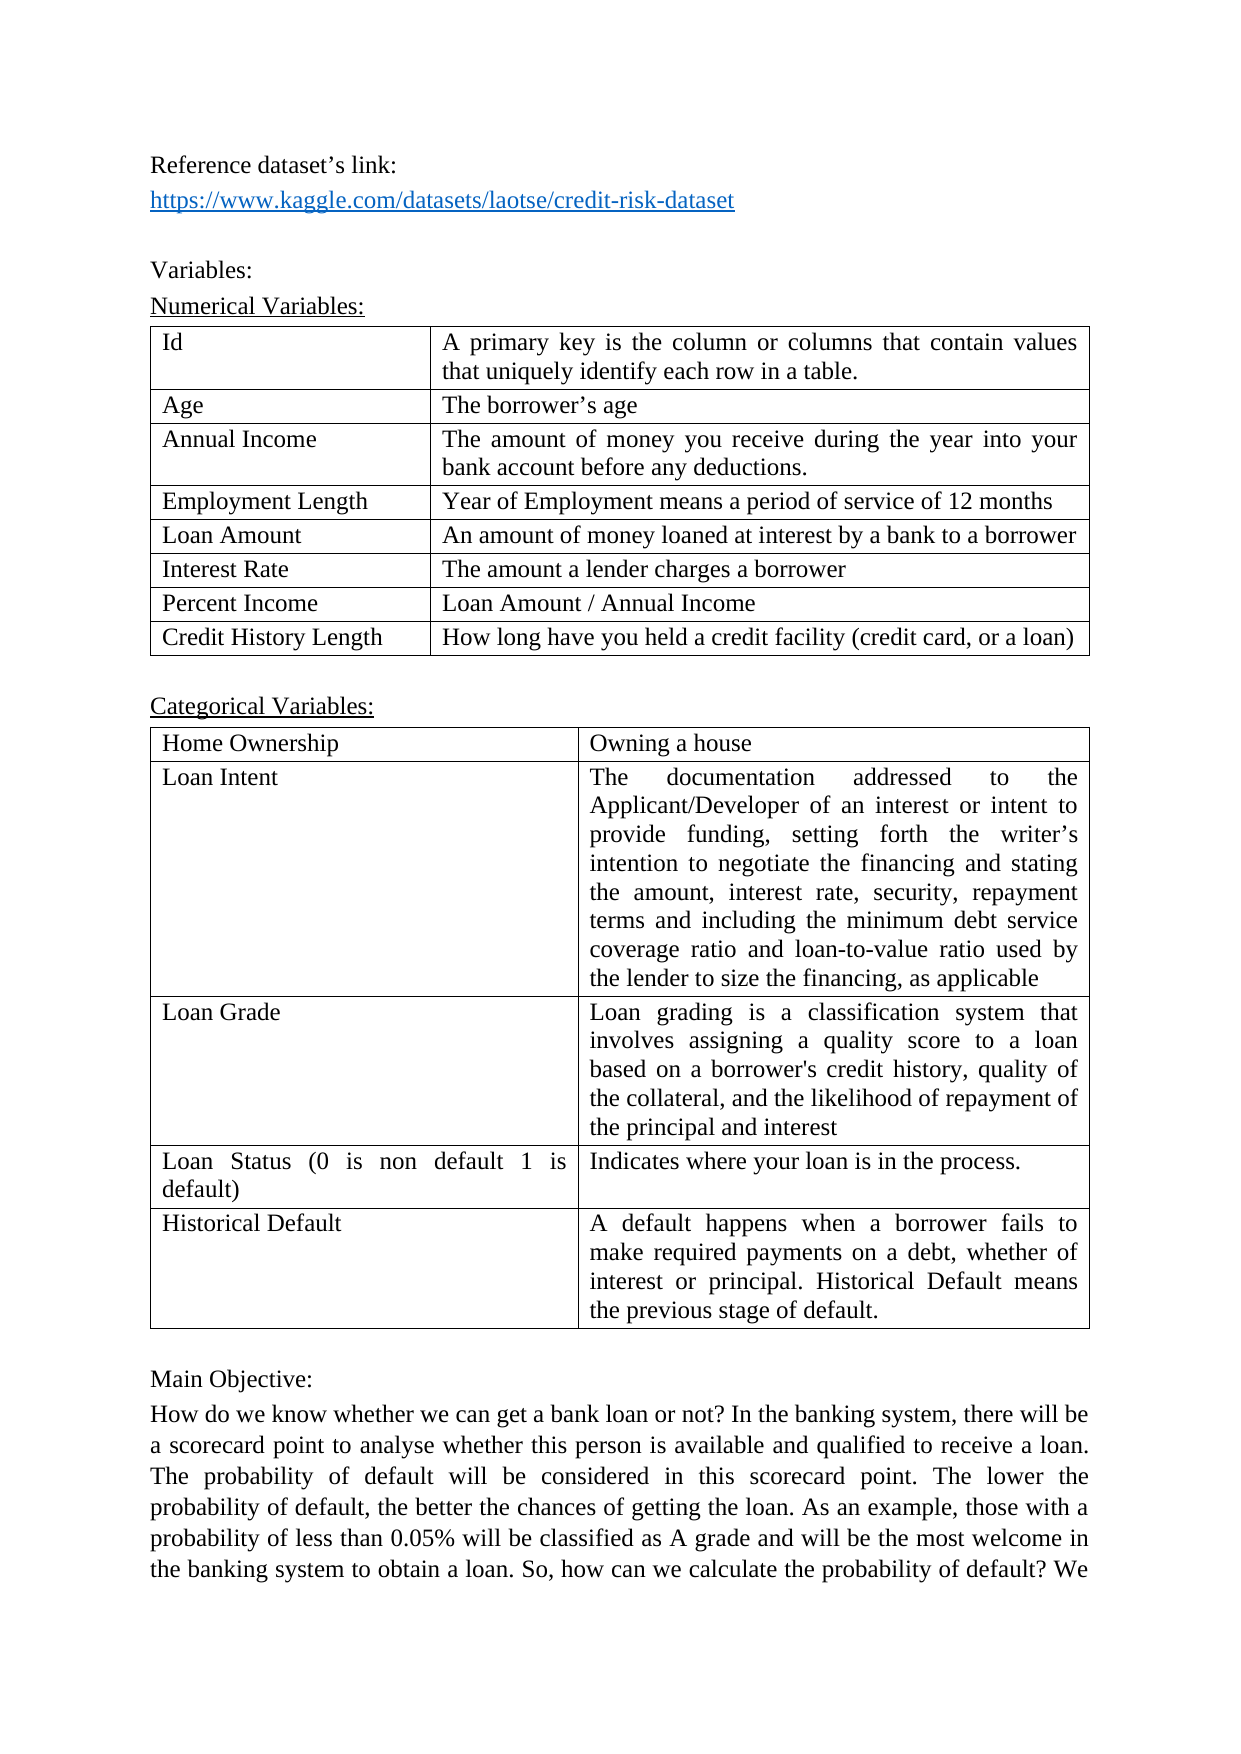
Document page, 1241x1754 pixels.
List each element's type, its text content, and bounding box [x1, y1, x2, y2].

table_cell A default happens when a borrower fails to make required payments on a debt, whether of interest or principal. Historical Default means the previous stage of default. [579, 1209, 1089, 1328]
table_cell Historical Default [151, 1209, 578, 1328]
text Main Objective: [150, 1364, 1090, 1393]
table_cell The borrower’s age [431, 390, 1089, 423]
table_header Owning a house [579, 728, 1089, 761]
text https://www.kaggle.com/datasets/laotse/credit-risk-dataset [150, 185, 1090, 214]
table_cell Annual Income [151, 424, 430, 485]
table_header Home Ownership [151, 728, 578, 761]
text Variables: [150, 256, 1090, 284]
table_cell The documentation addressed to the Applicant/Developer of an interest or intent to provide funding, setting forth the writer’s intention to negotiate the financing and stating the amount, interest rate, security, repayment terms and including the minimum debt service coverage ratio and loan-to-value ratio used by the lender to size the financing, as applicable [579, 762, 1089, 996]
table_header A primary key is the column or columns that contain values that uniquely identify each row in a table. [431, 327, 1089, 389]
table_cell Loan Amount [151, 520, 430, 553]
table_cell Loan Amount / Annual Income [431, 588, 1089, 621]
table_cell The amount of money you receive during the year into your bank account before any deductions. [431, 424, 1089, 485]
table_cell Loan Status (0 is non default 1 is default) [151, 1146, 578, 1207]
table_cell Percent Income [151, 588, 430, 621]
table_cell Loan Intent [151, 762, 578, 996]
text Reference dataset’s link: [150, 150, 1090, 179]
table_cell Employment Length [151, 486, 430, 519]
text Numerical Variables: [150, 291, 1090, 319]
table_cell Loan grading is a classification system that involves assigning a quality score to a loan based on a borrower's credit history, quality of the collateral, and the likelihood of repayment of the principal and interest [579, 997, 1089, 1145]
table_cell The amount a lender charges a borrower [431, 554, 1089, 587]
text Categorical Variables: [150, 691, 1090, 720]
table_cell Age [151, 390, 430, 423]
table_cell Loan Grade [151, 997, 578, 1145]
table_header Id [151, 327, 430, 389]
table_cell Credit History Length [151, 622, 430, 655]
table_cell An amount of money loaned at interest by a bank to a borrower [431, 520, 1089, 553]
table_cell Year of Employment means a period of service of 12 months [431, 486, 1089, 519]
table_cell Indicates where your loan is in the process. [579, 1146, 1089, 1207]
table_cell Interest Rate [151, 554, 430, 587]
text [150, 1399, 1090, 1583]
table_cell How long have you held a credit facility (credit card, or a loan) [431, 622, 1089, 655]
